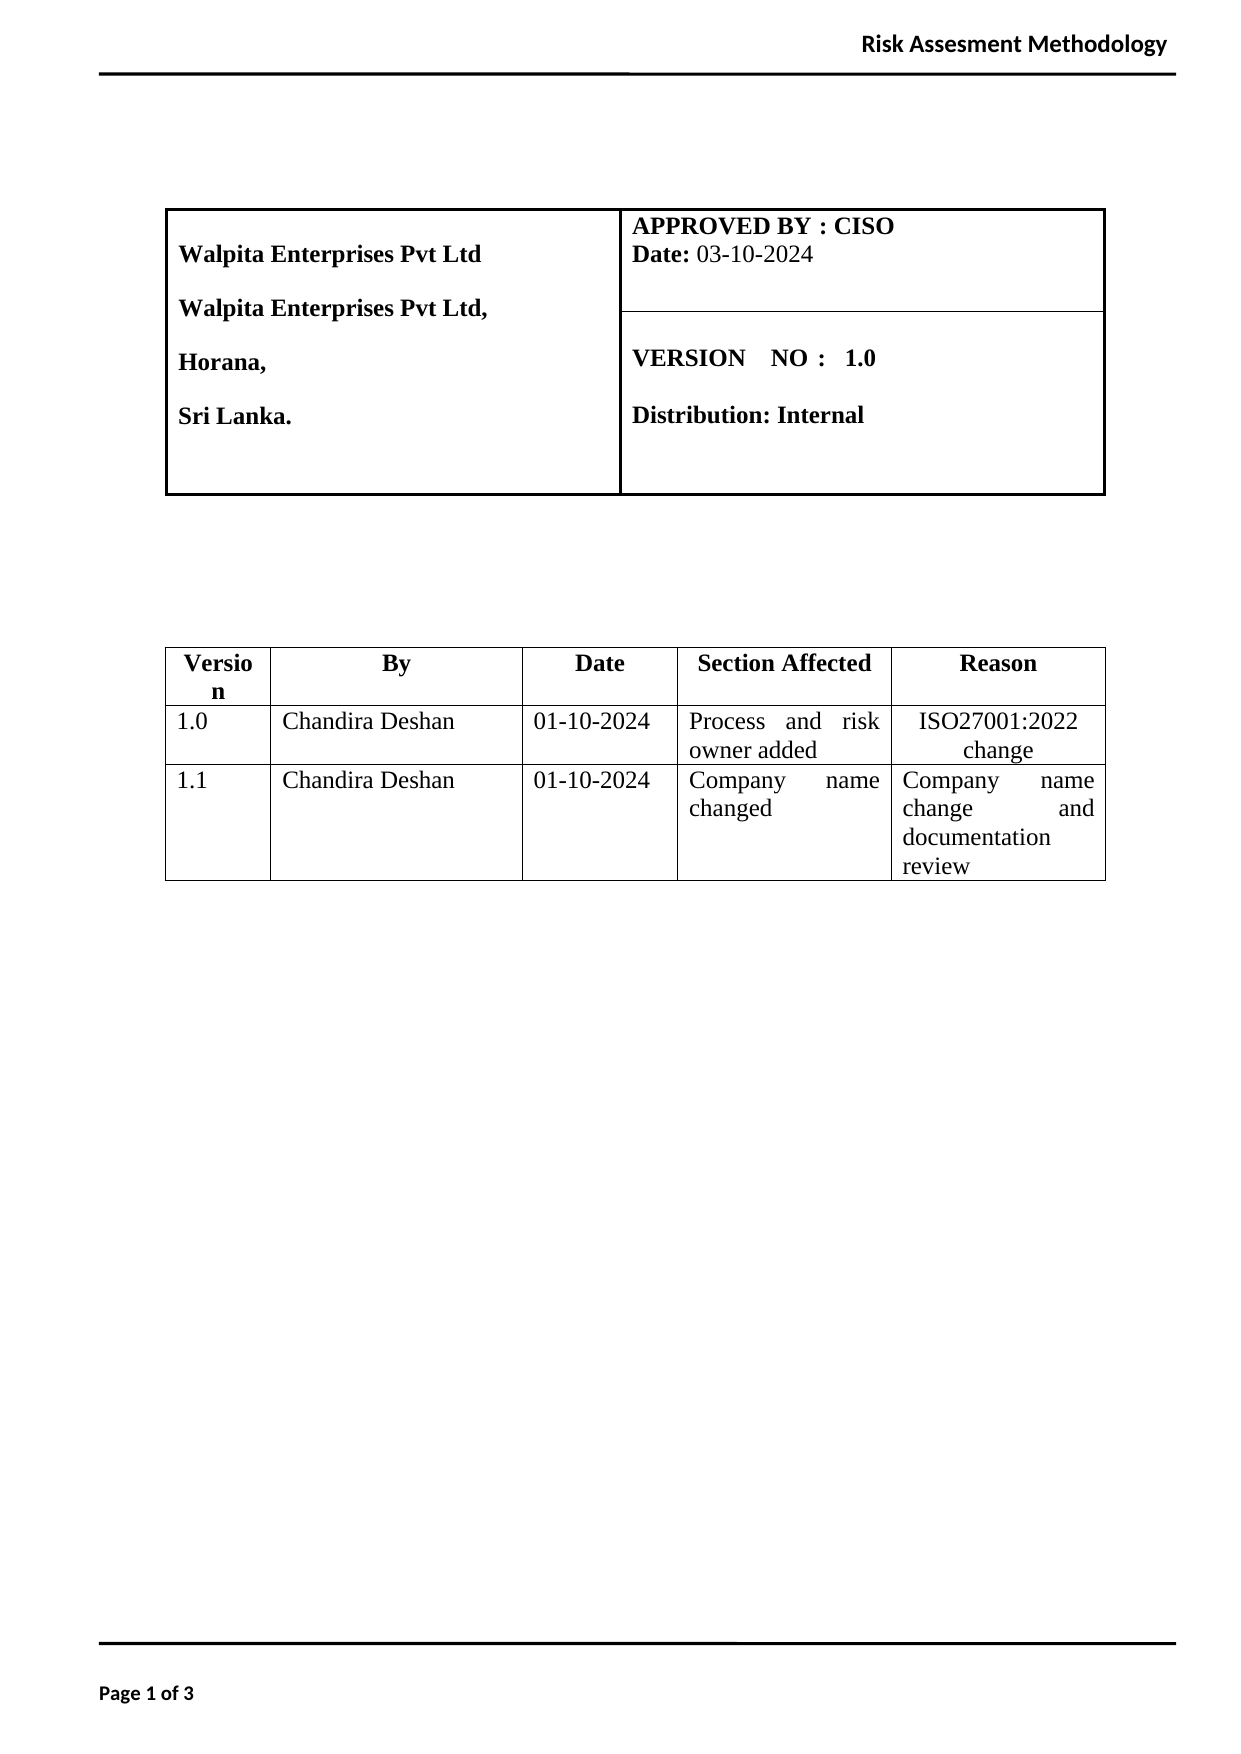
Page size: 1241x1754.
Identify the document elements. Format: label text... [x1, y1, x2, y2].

table_cell 1.0 [166, 706, 270, 764]
table_cell 01-10-2024 [523, 765, 677, 880]
table_header By [271, 648, 522, 705]
table_header Section Affected [678, 648, 891, 705]
table_header APPROVED BY : CISO Date: 03-10-2024 [622, 211, 1103, 311]
table_cell Company name change and documentation review [892, 765, 1105, 880]
table_header Reason [892, 648, 1105, 705]
table_header Date [523, 648, 677, 705]
table_header Version [166, 648, 270, 705]
table_cell 1.1 [166, 765, 270, 880]
table_header Walpita Enterprises Pvt Ltd Walpita Enterprises Pvt Ltd, Horana, Sri Lanka. [168, 211, 619, 492]
table_cell Company name changed [678, 765, 891, 880]
table_cell Chandira Deshan [271, 706, 522, 764]
table_cell ISO27001:2022 change [892, 706, 1105, 764]
table_cell VERSION NO : 1.0 Distribution: Internal [622, 312, 1103, 492]
table_cell Process and risk owner added [678, 706, 891, 764]
table_cell Chandira Deshan [271, 765, 522, 880]
table_cell 01-10-2024 [523, 706, 677, 764]
